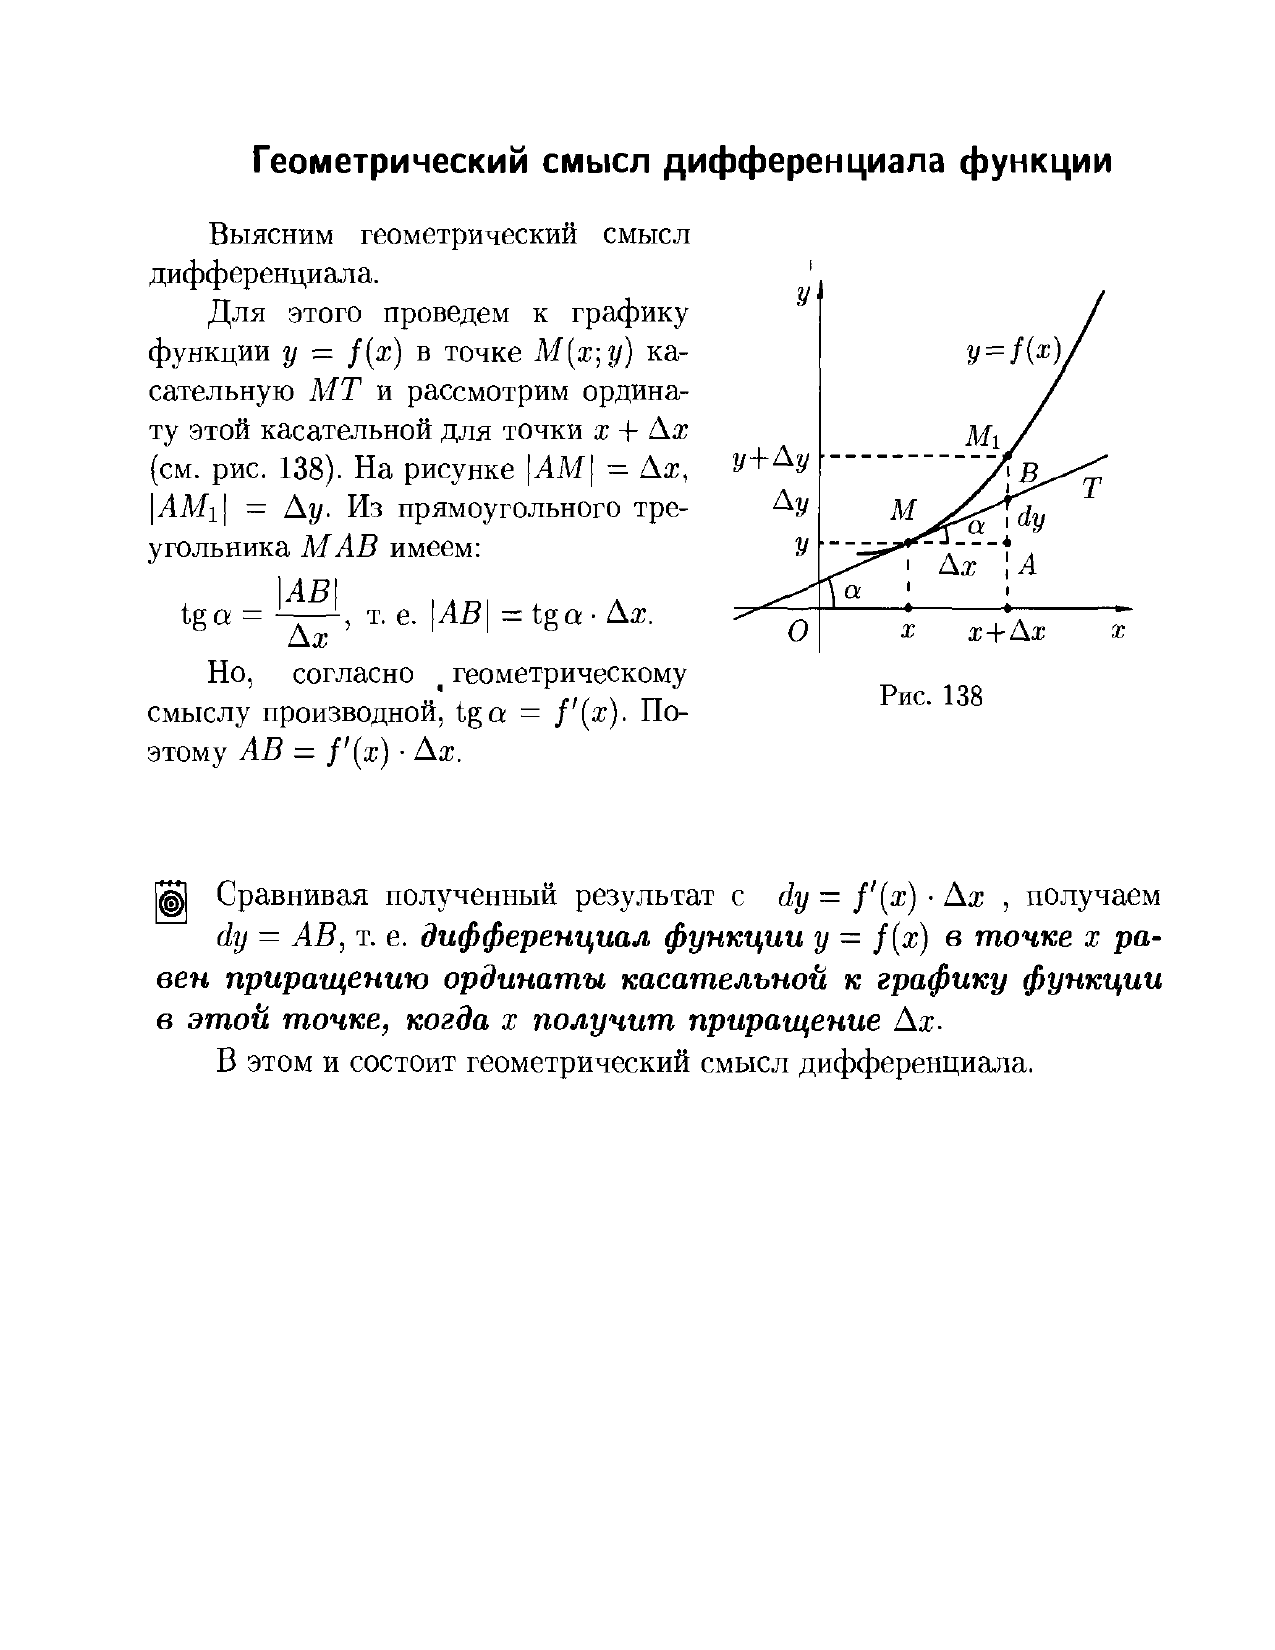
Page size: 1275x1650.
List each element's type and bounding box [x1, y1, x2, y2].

picture [136, 852, 1175, 1117]
picture [118, 118, 1157, 810]
